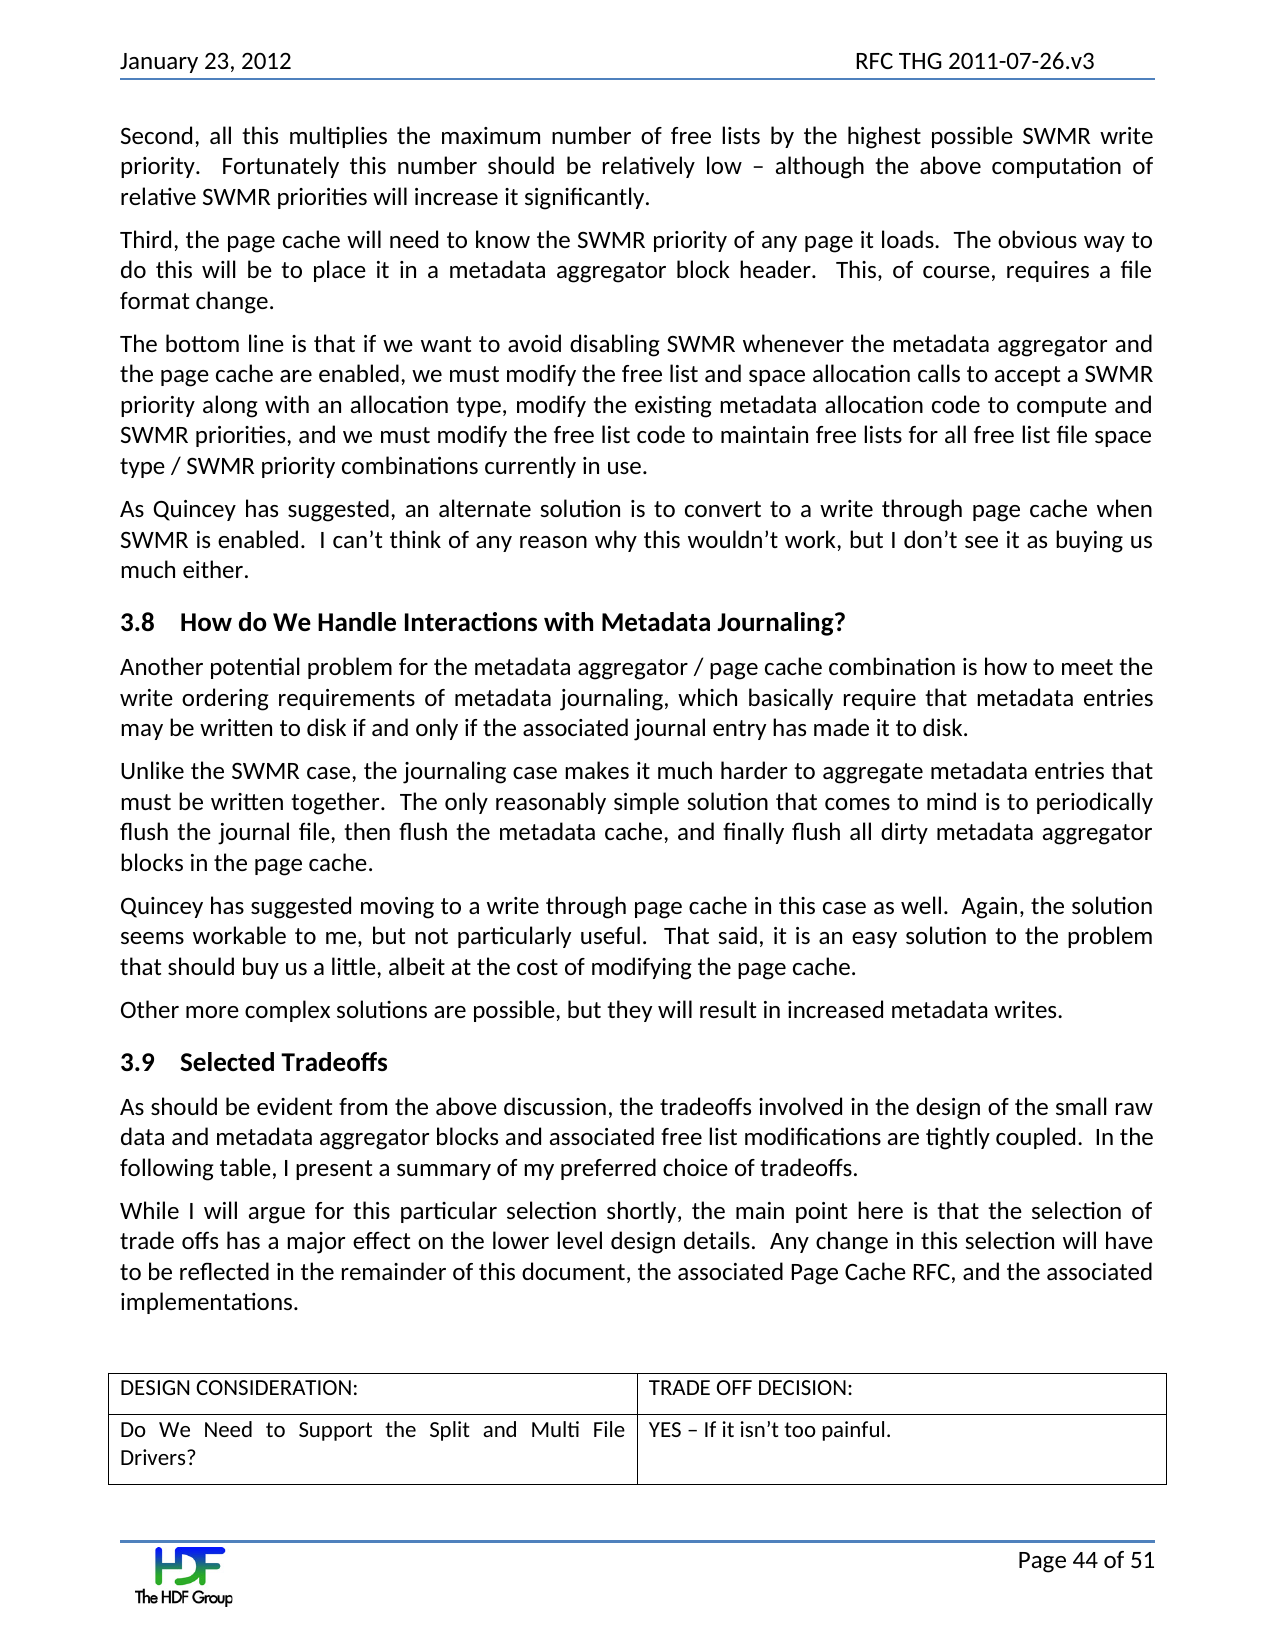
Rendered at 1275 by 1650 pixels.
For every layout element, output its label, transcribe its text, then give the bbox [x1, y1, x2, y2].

text Other more complex solutions are possible, but they will result in increased metadata writes. [120, 994, 1155, 1024]
text The bottom line is that if we want to avoid disabling SWMR whenever the metadata aggregator and the page cache are enabled, we must modify the free list and space allocation calls to accept a SWMR priority along with an allocation type, modify the existing metadata allocation code to compute and SWMR priorities, and we must modify the free list code to maintain free lists for all free list file space type / SWMR priority combinations currently in use. [120, 328, 1155, 481]
table_cell Yes – If it isn’t too painful. [638, 1415, 1166, 1483]
text Unlike the SWMR case, the journaling case makes it much harder to aggregate metadata entries that must be written together. The only reasonably simple solution that comes to mind is to periodically flush the journal file, then flush the metadata cache, and finally flush all dirty metadata aggregator blocks in the page cache. [120, 755, 1155, 877]
text Another potential problem for the metadata aggregator / page cache combination is how to meet the write ordering requirements of metadata journaling, which basically require that metadata entries may be written to disk if and only if the associated journal entry has made it to disk. [120, 651, 1155, 743]
text As should be evident from the above discussion, the tradeoffs involved in the design of the small raw data and metadata aggregator blocks and associated free list modifications are tightly coupled. In the following table, I present a summary of my preferred choice of tradeoffs. [120, 1091, 1155, 1182]
subtitle Selected Tradeoffs [120, 1045, 1155, 1078]
table_header Trade Off Decision: [638, 1374, 1166, 1414]
text Second, all this multiplies the maximum number of free lists by the highest possible SWMR write priority. Fortunately this number should be relatively low – although the above computation of relative SWMR priorities will increase it significantly. [120, 120, 1155, 212]
picture [135, 1547, 233, 1607]
table_cell Do We Need to Support the Split and Multi File Drivers? [109, 1415, 637, 1483]
text Third, the page cache will need to know the SWMR priority of any page it loads. The obvious way to do this will be to place it in a metadata aggregator block header. This, of course, requires a file format change. [120, 224, 1155, 316]
text As Quincey has suggested, an alternate solution is to convert to a write through page cache when SWMR is enabled. I can’t think of any reason why this wouldn’t work, but I don’t see it as buying us much either. [120, 493, 1155, 585]
text Quincey has suggested moving to a write through page cache in this case as well. Again, the solution seems workable to me, but not particularly useful. That said, it is an easy solution to the problem that should buy us a little, albeit at the cost of modifying the page cache. [120, 890, 1155, 981]
text While I will argue for this particular selection shortly, the main point here is that the selection of trade offs has a major effect on the lower level design details. Any change in this selection will have to be reflected in the remainder of this document, the associated Page Cache RFC, and the associated implementations. [120, 1195, 1155, 1317]
table_header Design Consideration: [109, 1374, 637, 1414]
subtitle How do We Handle Interactions with Metadata Journaling? [120, 606, 1155, 639]
